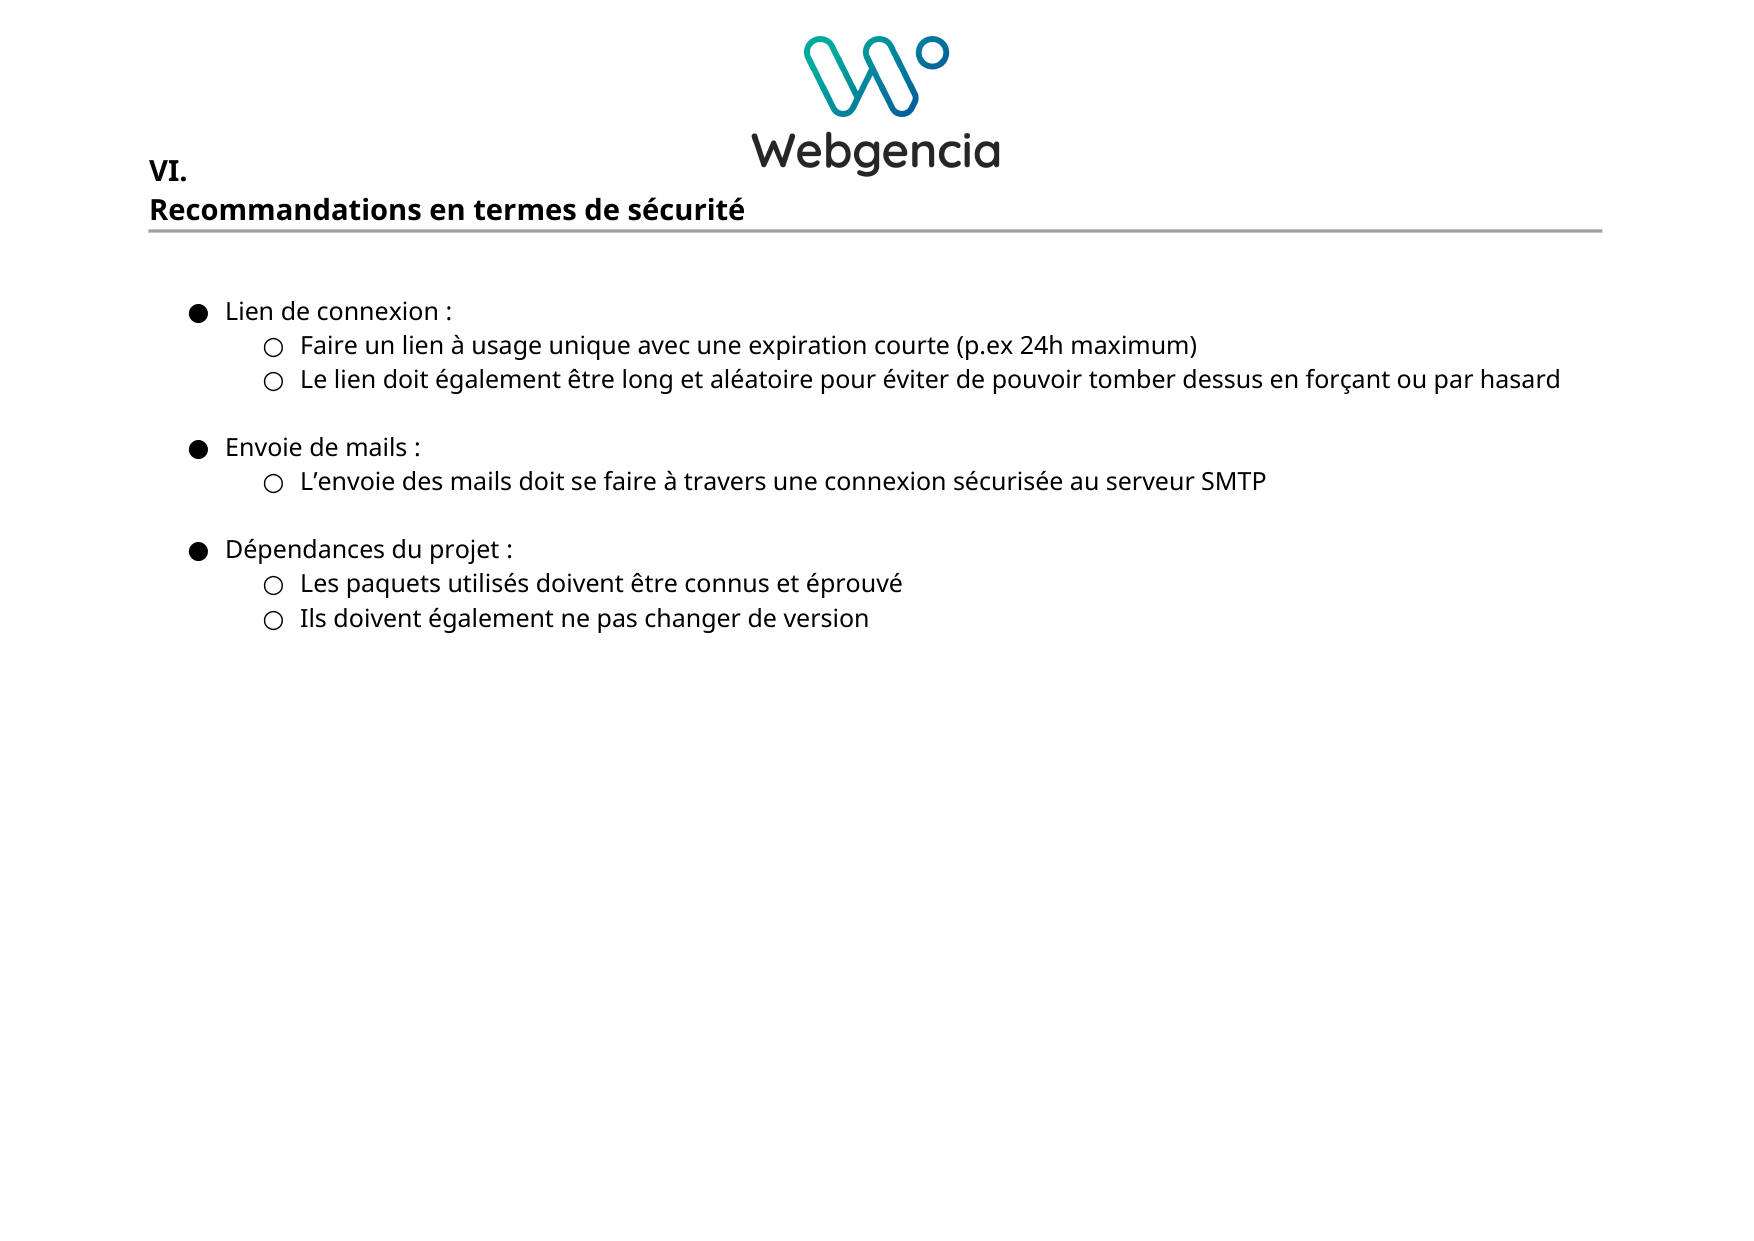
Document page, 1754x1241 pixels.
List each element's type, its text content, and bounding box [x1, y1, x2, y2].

list Les paquets utilisés doivent être connus et éprouvé [262, 566, 1604, 600]
list Ils doivent également ne pas changer de version [262, 600, 1604, 634]
list L’envoie des mails doit se faire à travers une connexion sécurisée au serveur SMTP [262, 464, 1604, 498]
picture [710, 23, 1043, 150]
list Faire un lien à usage unique avec une expiration courte (p.ex 24h maximum) [262, 328, 1604, 362]
list Recommandations en termes de sécurité [187, 150, 1604, 229]
list Envoie de mails : [187, 430, 1604, 464]
list Le lien doit également être long et aléatoire pour éviter de pouvoir tomber dessus en forçant ou par hasard [262, 362, 1604, 396]
list Lien de connexion : [187, 294, 1604, 328]
list Dépendances du projet : [187, 532, 1604, 566]
